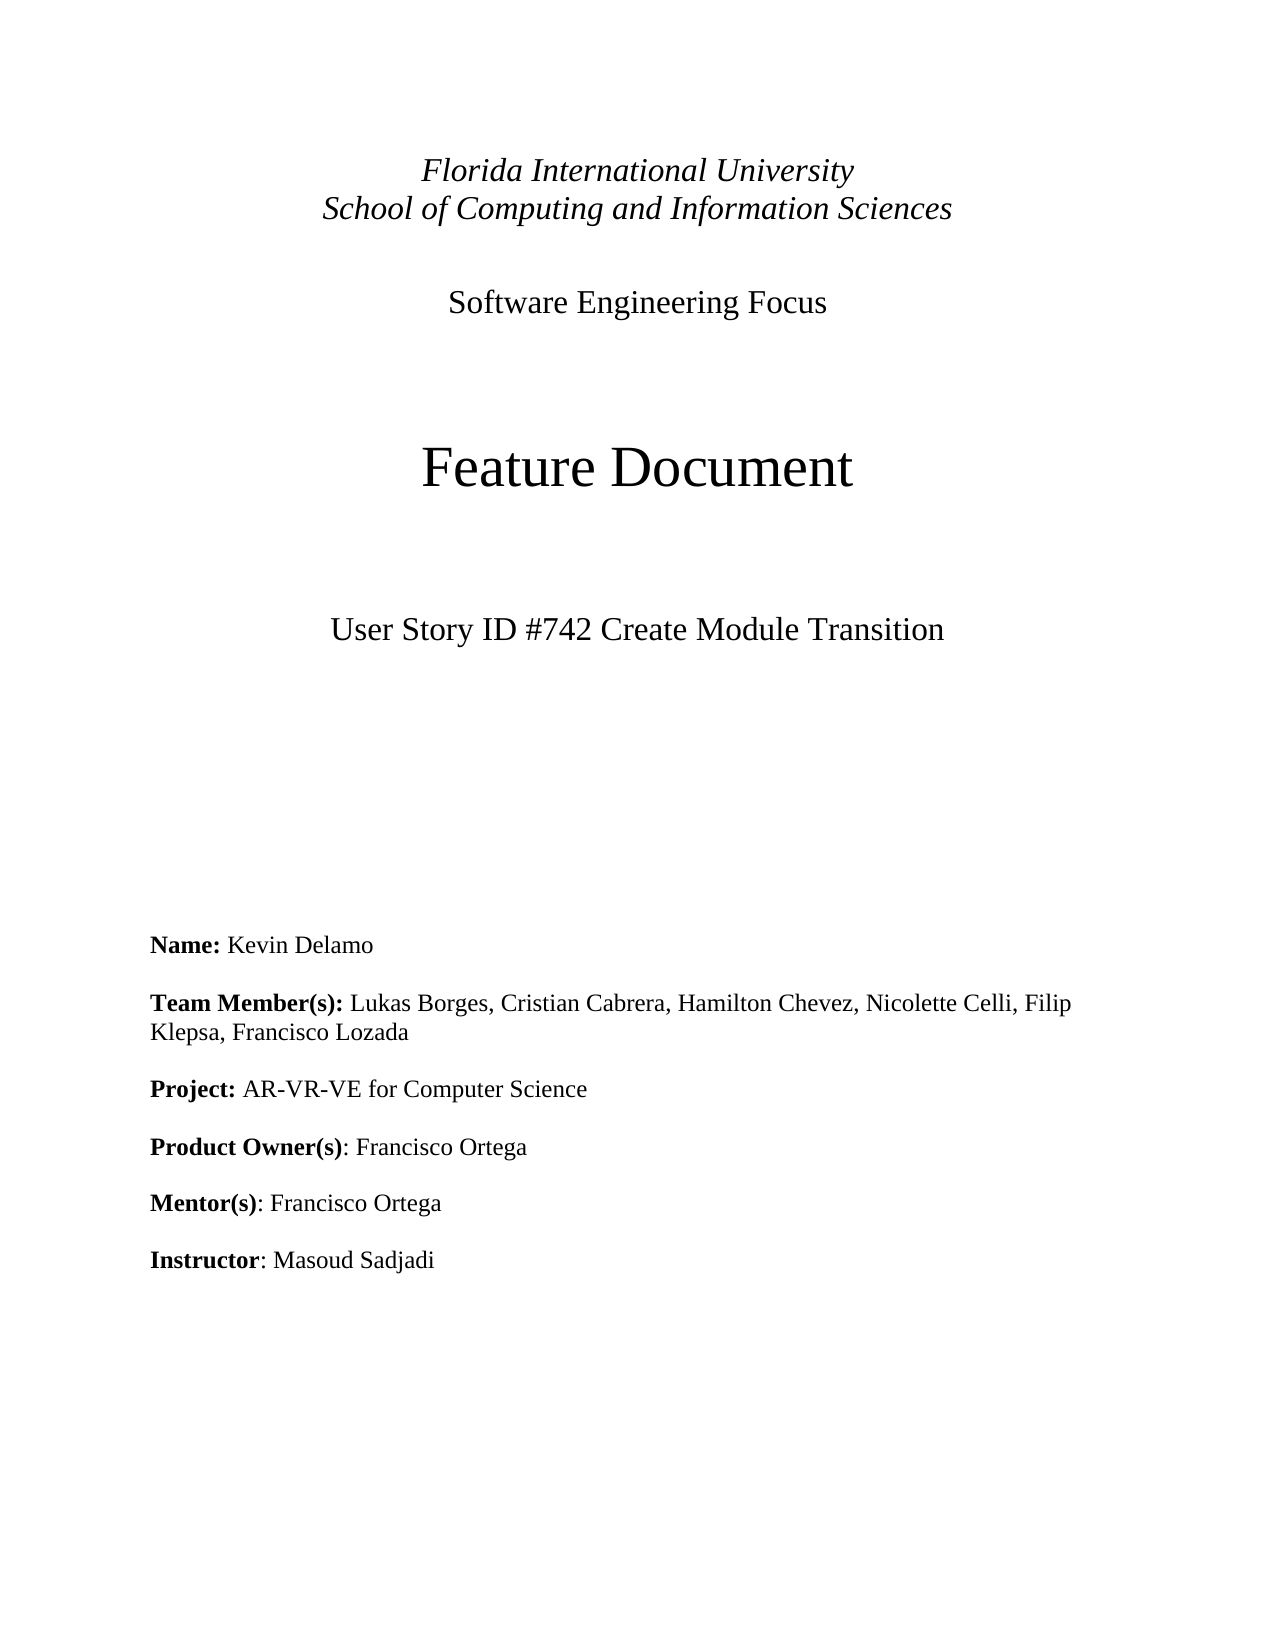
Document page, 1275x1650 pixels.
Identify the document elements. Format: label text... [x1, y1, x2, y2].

text Feature Document [150, 432, 1125, 499]
text Name: Kevin Delamo [150, 931, 1125, 959]
text School of Computing and Information Sciences [150, 188, 1125, 227]
text Team Member(s): Lukas Borges, Cristian Cabrera, Hamilton Chevez, Nicolette Celli, Filip Klepsa, Francisco Lozada [150, 988, 1125, 1046]
text Mentor(s): Francisco Ortega [150, 1188, 1125, 1217]
text User Story ID #742 Create Module Transition [150, 609, 1125, 647]
text Instructor: Masoud Sadjadi [150, 1245, 1125, 1274]
text Florida International University [150, 150, 1125, 188]
text Software Engineering Focus [150, 283, 1125, 321]
text Project: AR-VR-VE for Computer Science [150, 1074, 1125, 1103]
text Product Owner(s): Francisco Ortega [150, 1132, 1125, 1161]
